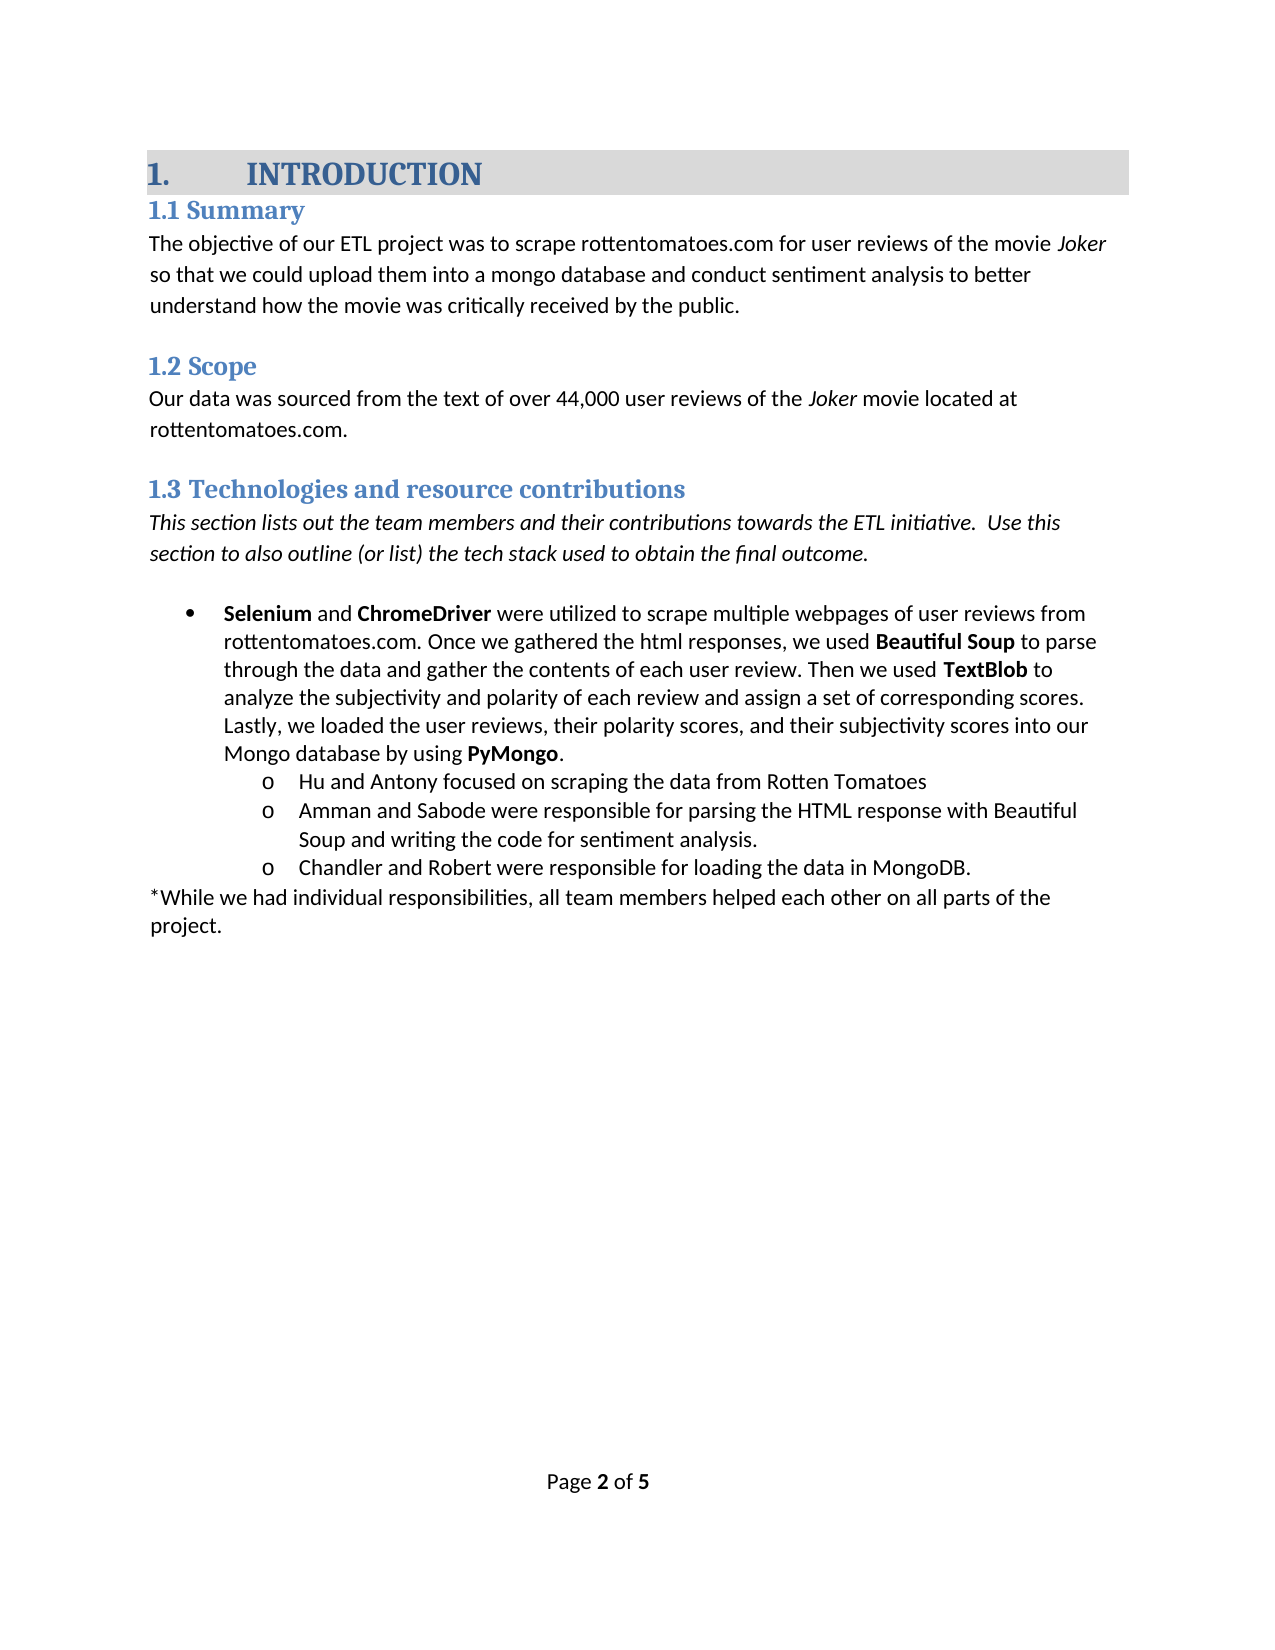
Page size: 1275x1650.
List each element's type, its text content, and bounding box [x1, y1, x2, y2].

text *While we had individual responsibilities, all team members helped each other on all parts of the project. [149, 883, 1126, 939]
list Selenium and ChromeDriver were utilized to scrape multiple webpages of user reviews from rottentomatoes.com. Once we gathered the html responses, we used Beautiful Soup to parse through the data and gather the contents of each user review. Then we used TextBlob to analyze the subjectivity and polarity of each review and assign a set of corresponding scores. Lastly, we loaded the user reviews, their polarity scores, and their subjectivity scores into our Mongo database by using PyMongo. [186, 599, 1126, 767]
subtitle 1.2 Scope [148, 351, 1126, 382]
table_header 1. [147, 150, 239, 195]
text Our data was sourced from the text of over 44,000 user reviews of the Joker movie located at rottentomatoes.com. [148, 384, 1126, 443]
list Chandler and Robert were responsible for loading the data in MongoDB. [261, 853, 1126, 883]
table_header INTRODUCTION [239, 150, 1129, 195]
list Amman and Sabode were responsible for parsing the HTML response with Beautiful Soup and writing the code for sentiment analysis. [261, 796, 1126, 853]
text The objective of our ETL project was to scrape rottentomatoes.com for user reviews of the movie Joker so that we could upload them into a mongo database and conduct sentiment analysis to better understand how the movie was critically received by the public. [148, 229, 1126, 319]
text This section lists out the team members and their contributions towards the ETL initiative. Use this section to also outline (or list) the tech stack used to obtain the final outcome. [148, 508, 1126, 567]
subtitle 1.3 Technologies and resource contributions [148, 474, 1126, 506]
subtitle 1.1 Summary [148, 195, 1126, 226]
list Hu and Antony focused on scraping the data from Rotten Tomatoes [261, 767, 1126, 796]
